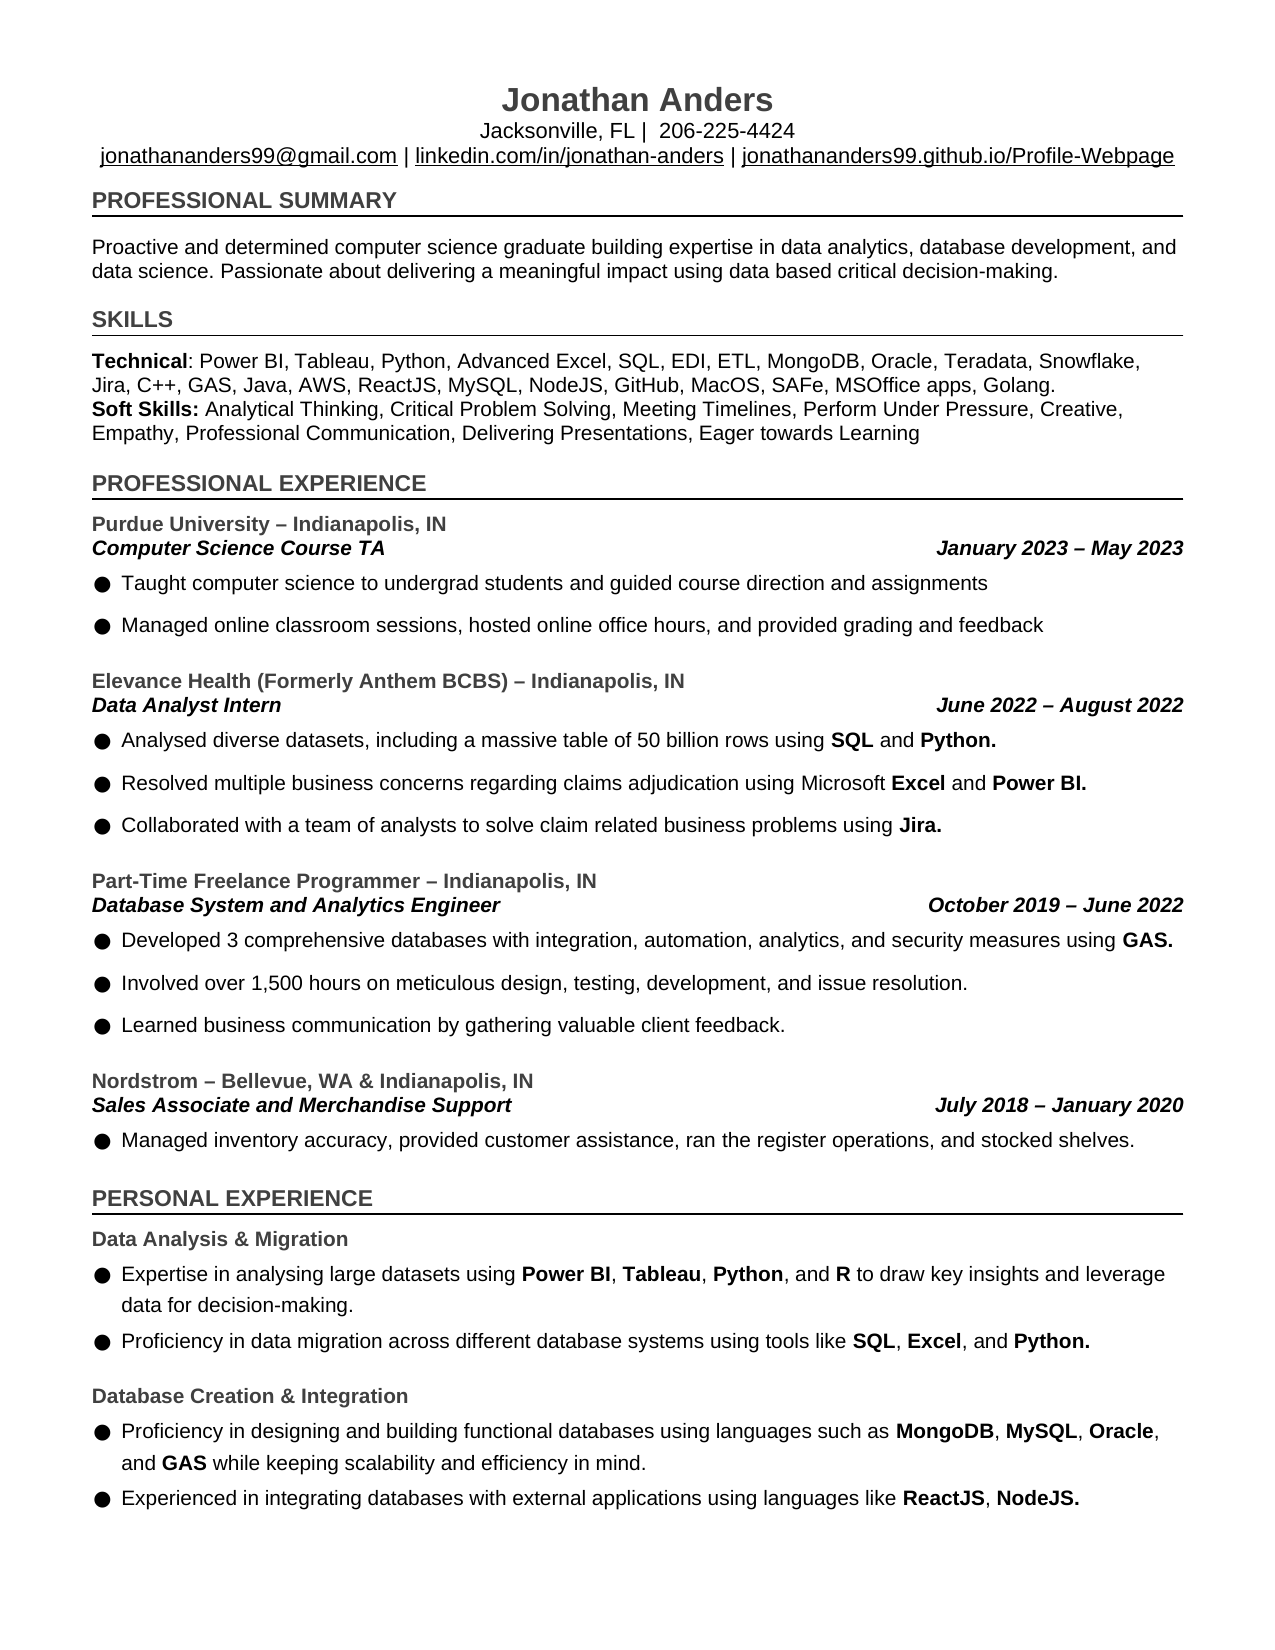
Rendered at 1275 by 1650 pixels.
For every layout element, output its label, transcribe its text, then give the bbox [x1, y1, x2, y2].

text Jacksonville, FL | 206-225-4424 [92, 118, 1183, 143]
text Soft Skills: Analytical Thinking, Critical Problem Solving, Meeting Timelines, Perform Under Pressure, Creative, Empathy, Professional Communication, Delivering Presentations, Eager towards Learning [92, 396, 1183, 444]
text Elevance Health (Formerly Anthem BCBS) – Indianapolis, IN [92, 669, 1183, 693]
text jonathananders99@gmail.com | linkedin.com/in/jonathan-anders | jonathananders99.github.io/Profile-Webpage [92, 143, 1183, 168]
text Database Creation & Integration [92, 1384, 1183, 1408]
list Proficiency in designing and building functional databases using languages such as MongoDB, MySQL, Oracle, and GAS while keeping scalability and efficiency in mind. [93, 1408, 1183, 1474]
list Developed 3 comprehensive databases with integration, automation, analytics, and security measures using GAS. [93, 917, 1183, 959]
text PROFESSIONAL EXPERIENCE [92, 469, 1183, 498]
list Involved over 1,500 hours on meticulous design, testing, development, and issue resolution. [93, 959, 1183, 1002]
list Managed online classroom sessions, hosted online office hours, and provided grading and feedback [93, 602, 1183, 645]
list Managed inventory accuracy, provided customer assistance, ran the register operations, and stocked shelves. [93, 1117, 1183, 1159]
text PROFESSIONAL SUMMARY [92, 187, 1183, 215]
text Part-Time Freelance Programmer – Indianapolis, IN [92, 869, 1183, 893]
list Experienced in integrating databases with external applications using languages like ReactJS, NodeJS. [93, 1474, 1183, 1517]
list Collaborated with a team of analysts to solve claim related business problems using Jira. [93, 802, 1183, 845]
list Taught computer science to undergrad students and guided course direction and assignments [93, 559, 1183, 602]
text SKILLS [92, 306, 1183, 335]
text PERSONAL EXPERIENCE [92, 1184, 1183, 1213]
list Learned business communication by gathering valuable client feedback. [93, 1002, 1183, 1045]
list Expertise in analysing large datasets using Power BI, Tableau, Python, and R to draw key insights and leverage data for decision-making. [93, 1251, 1183, 1317]
list Resolved multiple business concerns regarding claims adjudication using Microsoft Excel and Power BI. [93, 759, 1183, 802]
text Computer Science Course TA January 2023 – May 2023 [92, 535, 1183, 559]
text Database System and Analytics Engineer October 2019 – June 2022 [92, 893, 1183, 917]
text Data Analysis & Migration [92, 1227, 1183, 1251]
list Analysed diverse datasets, including a massive table of 50 billion rows using SQL and Python. [93, 717, 1183, 759]
text Purdue University – Indianapolis, IN [92, 511, 1183, 535]
text Nordstrom – Bellevue, WA & Indianapolis, IN [92, 1069, 1183, 1093]
text Proactive and determined computer science graduate building expertise in data analytics, database development, and data science. Passionate about delivering a meaningful impact using data based critical decision-making. [92, 234, 1183, 282]
text Data Analyst Intern June 2022 – August 2022 [92, 693, 1183, 717]
text Technical: Power BI, Tableau, Python, Advanced Excel, SQL, EDI, ETL, MongoDB, Oracle, Teradata, Snowflake, Jira, C++, GAS, Java, AWS, ReactJS, MySQL, NodeJS, GitHub, MacOS, SAFe, MSOffice apps, Golang. [92, 348, 1183, 396]
list Proficiency in data migration across different database systems using tools like SQL, Excel, and Python. [93, 1317, 1183, 1360]
text Jonathan Anders [92, 80, 1183, 118]
text Sales Associate and Merchandise Support July 2018 – January 2020 [92, 1093, 1183, 1117]
